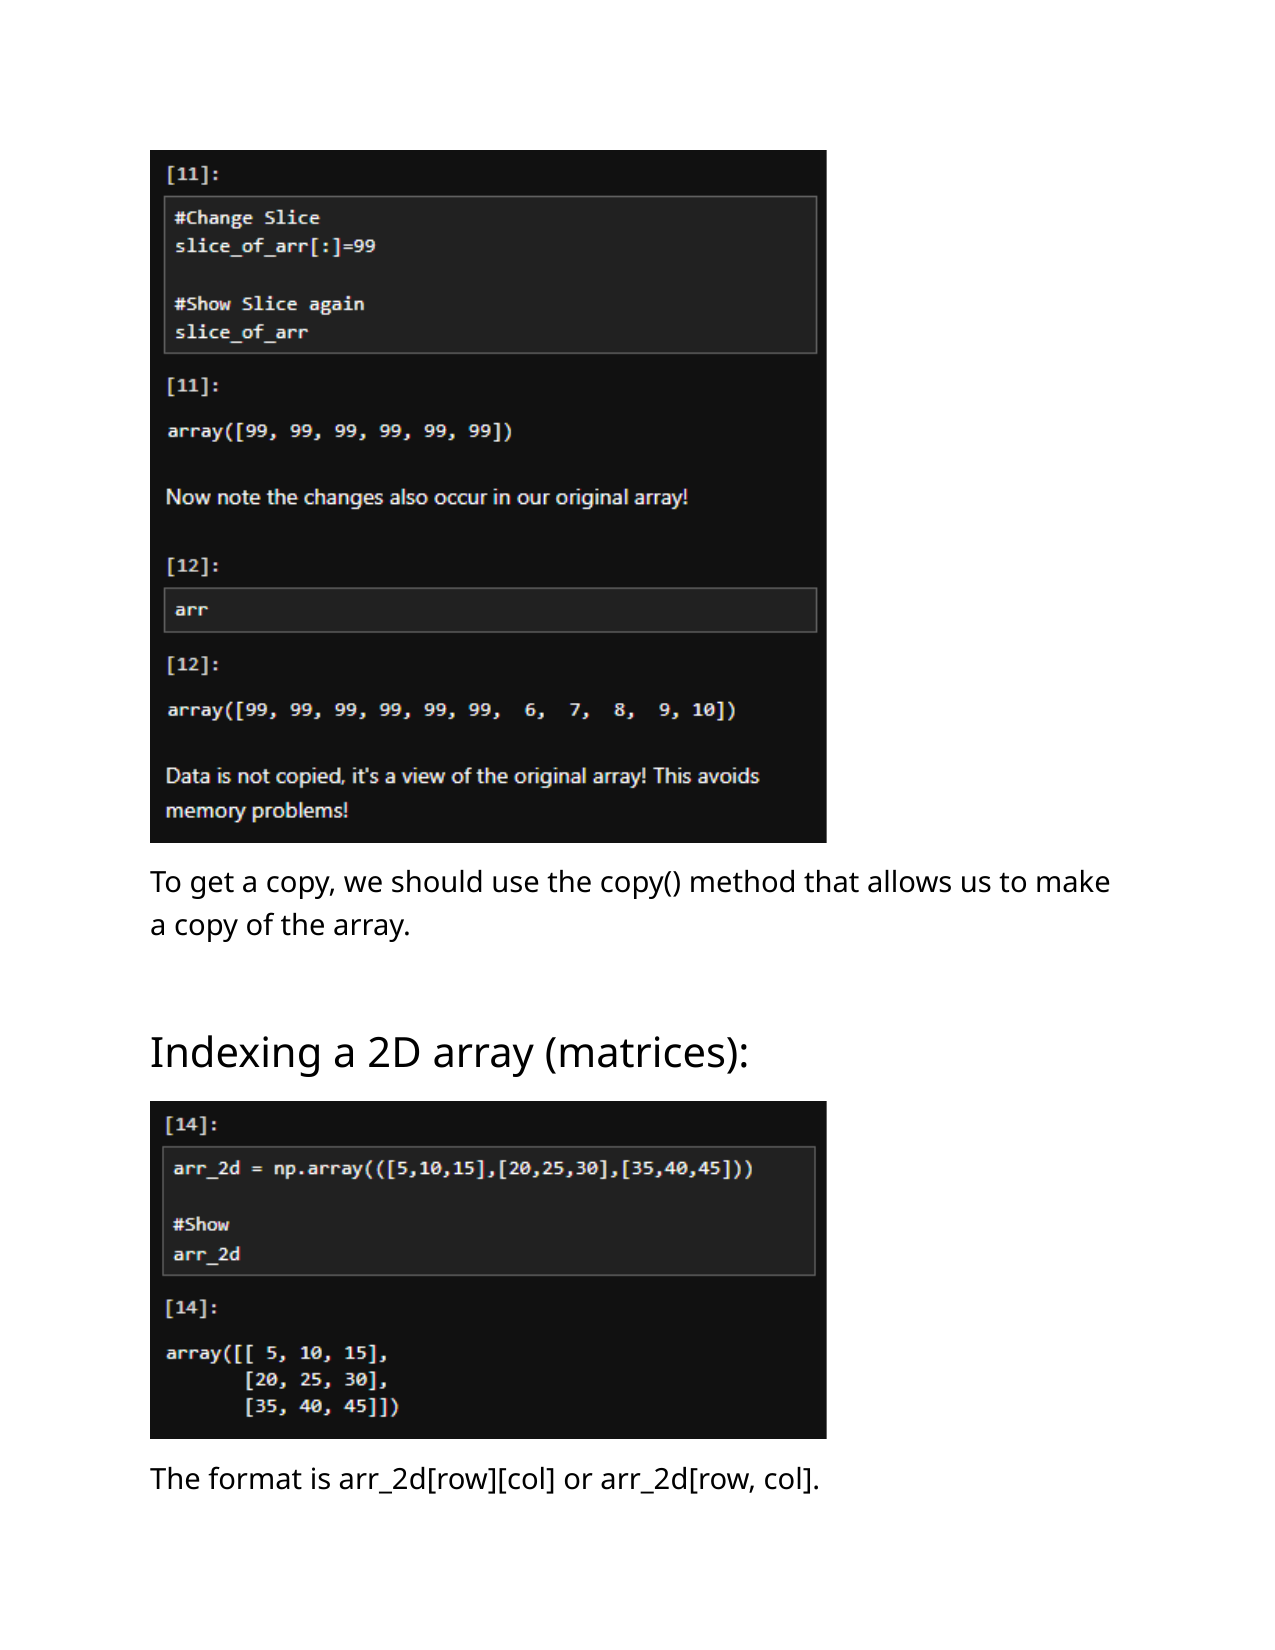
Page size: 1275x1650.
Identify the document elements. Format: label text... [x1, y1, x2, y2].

text Indexing a 2D array (matrices): [150, 1023, 1125, 1080]
text To get a copy, we should use the copy() method that allows us to make a copy of the array. [150, 861, 1125, 944]
picture [150, 150, 827, 843]
text The format is arr_2d[row][col] or arr_2d[row, col]. [150, 1458, 1125, 1498]
picture [150, 1101, 827, 1439]
